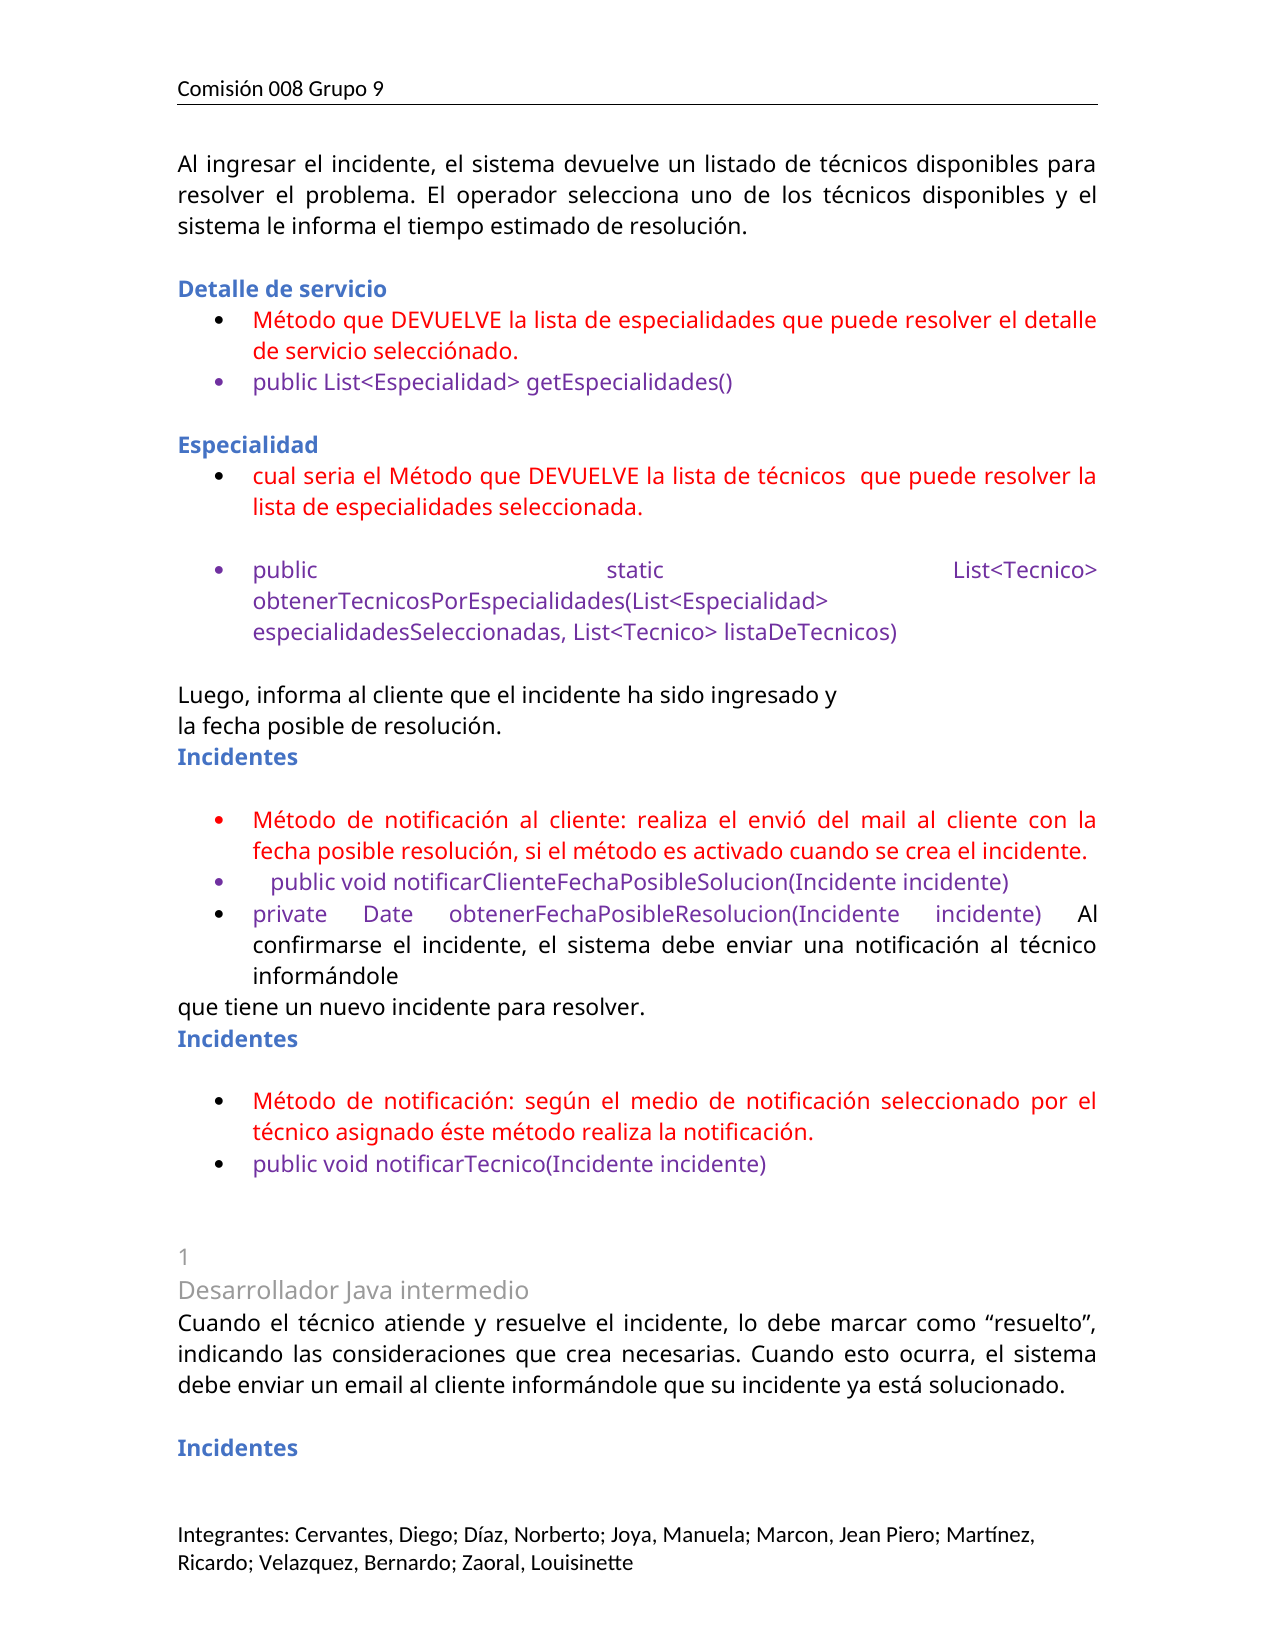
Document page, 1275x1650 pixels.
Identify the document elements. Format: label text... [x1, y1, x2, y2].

list private Date obtenerFechaPosibleResolucion(Incidente incidente) Al confirmarse el incidente, el sistema debe enviar una notificación al técnico informándole [215, 898, 1098, 991]
list cual seria el Método que DEVUELVE la lista de técnicos que puede resolver la lista de especialidades seleccionada. [215, 460, 1098, 523]
text Cuando el técnico atiende y resuelve el incidente, lo debe marcar como “resuelto”, indicando las consideraciones que crea necesarias. Cuando esto ocurra, el sistema debe enviar un email al cliente informándole que su incidente ya está solucionado. [177, 1307, 1098, 1400]
list public static List<Tecnico> obtenerTecnicosPorEspecialidades(List<Especialidad> especialidadesSeleccionadas, List<Tecnico> listaDeTecnicos) [215, 554, 1098, 648]
list Método que DEVUELVE la lista de especialidades que puede resolver el detalle de servicio selecciónado. [215, 304, 1098, 366]
text la fecha posible de resolución. [177, 710, 1098, 741]
text Al ingresar el incidente, el sistema devuelve un listado de técnicos disponibles para resolver el problema. El operador selecciona uno de los técnicos disponibles y el sistema le informa el tiempo estimado de resolución. [177, 148, 1098, 241]
text Detalle de servicio [177, 273, 1098, 304]
text Incidentes [177, 1432, 1098, 1463]
text que tiene un nuevo incidente para resolver. [177, 991, 1098, 1023]
text Especialidad [177, 429, 1098, 460]
text Incidentes [177, 741, 1098, 773]
list Método de notificación al cliente: realiza el envió del mail al cliente con la fecha posible resolución, si el método es activado cuando se crea el incidente. [215, 804, 1098, 866]
text Desarrollador Java intermedio [177, 1273, 1098, 1307]
list public List<Especialidad> getEspecialidades() [215, 366, 1098, 398]
text Luego, informa al cliente que el incidente ha sido ingresado y [177, 679, 1098, 710]
text Incidentes [177, 1023, 1098, 1054]
list Método de notificación: según el medio de notificación seleccionado por el técnico asignado éste método realiza la notificación. [215, 1085, 1098, 1148]
list public void notificarClienteFechaPosibleSolucion(Incidente incidente) [215, 866, 1098, 898]
text 1 [177, 1241, 1098, 1273]
list public void notificarTecnico(Incidente incidente) [215, 1148, 1098, 1179]
